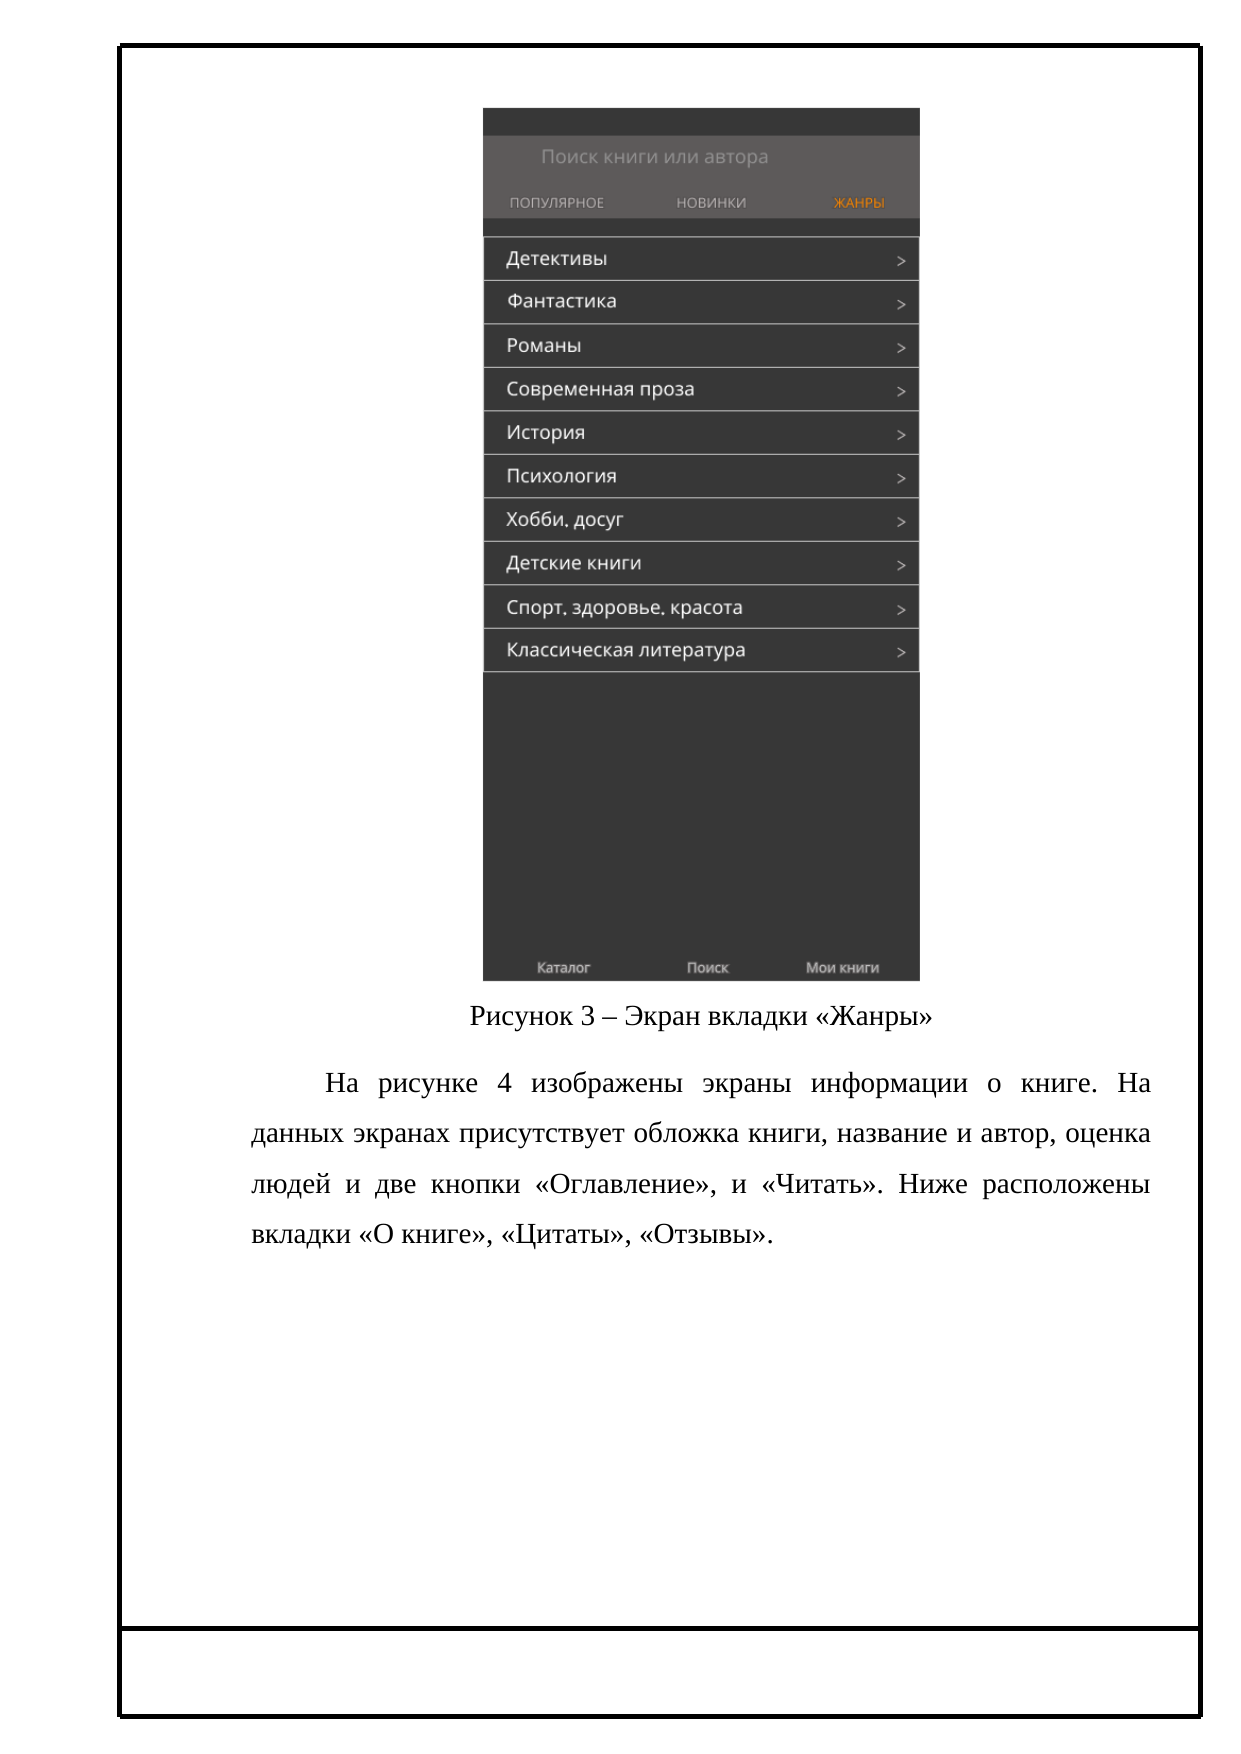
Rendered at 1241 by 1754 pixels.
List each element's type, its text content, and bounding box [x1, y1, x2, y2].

text На рисунке 4 изображены экраны информации о книге. На данных экранах присутствует обложка книги, название и автор, оценка людей и две кнопки «Оглавление», и «Читать». Ниже расположены вкладки «О книге», «Цитаты», «Отзывы». [251, 1065, 1152, 1249]
text Рисунок 3 – Экран вкладки «Жанры» [177, 998, 1152, 1032]
picture [482, 107, 920, 982]
